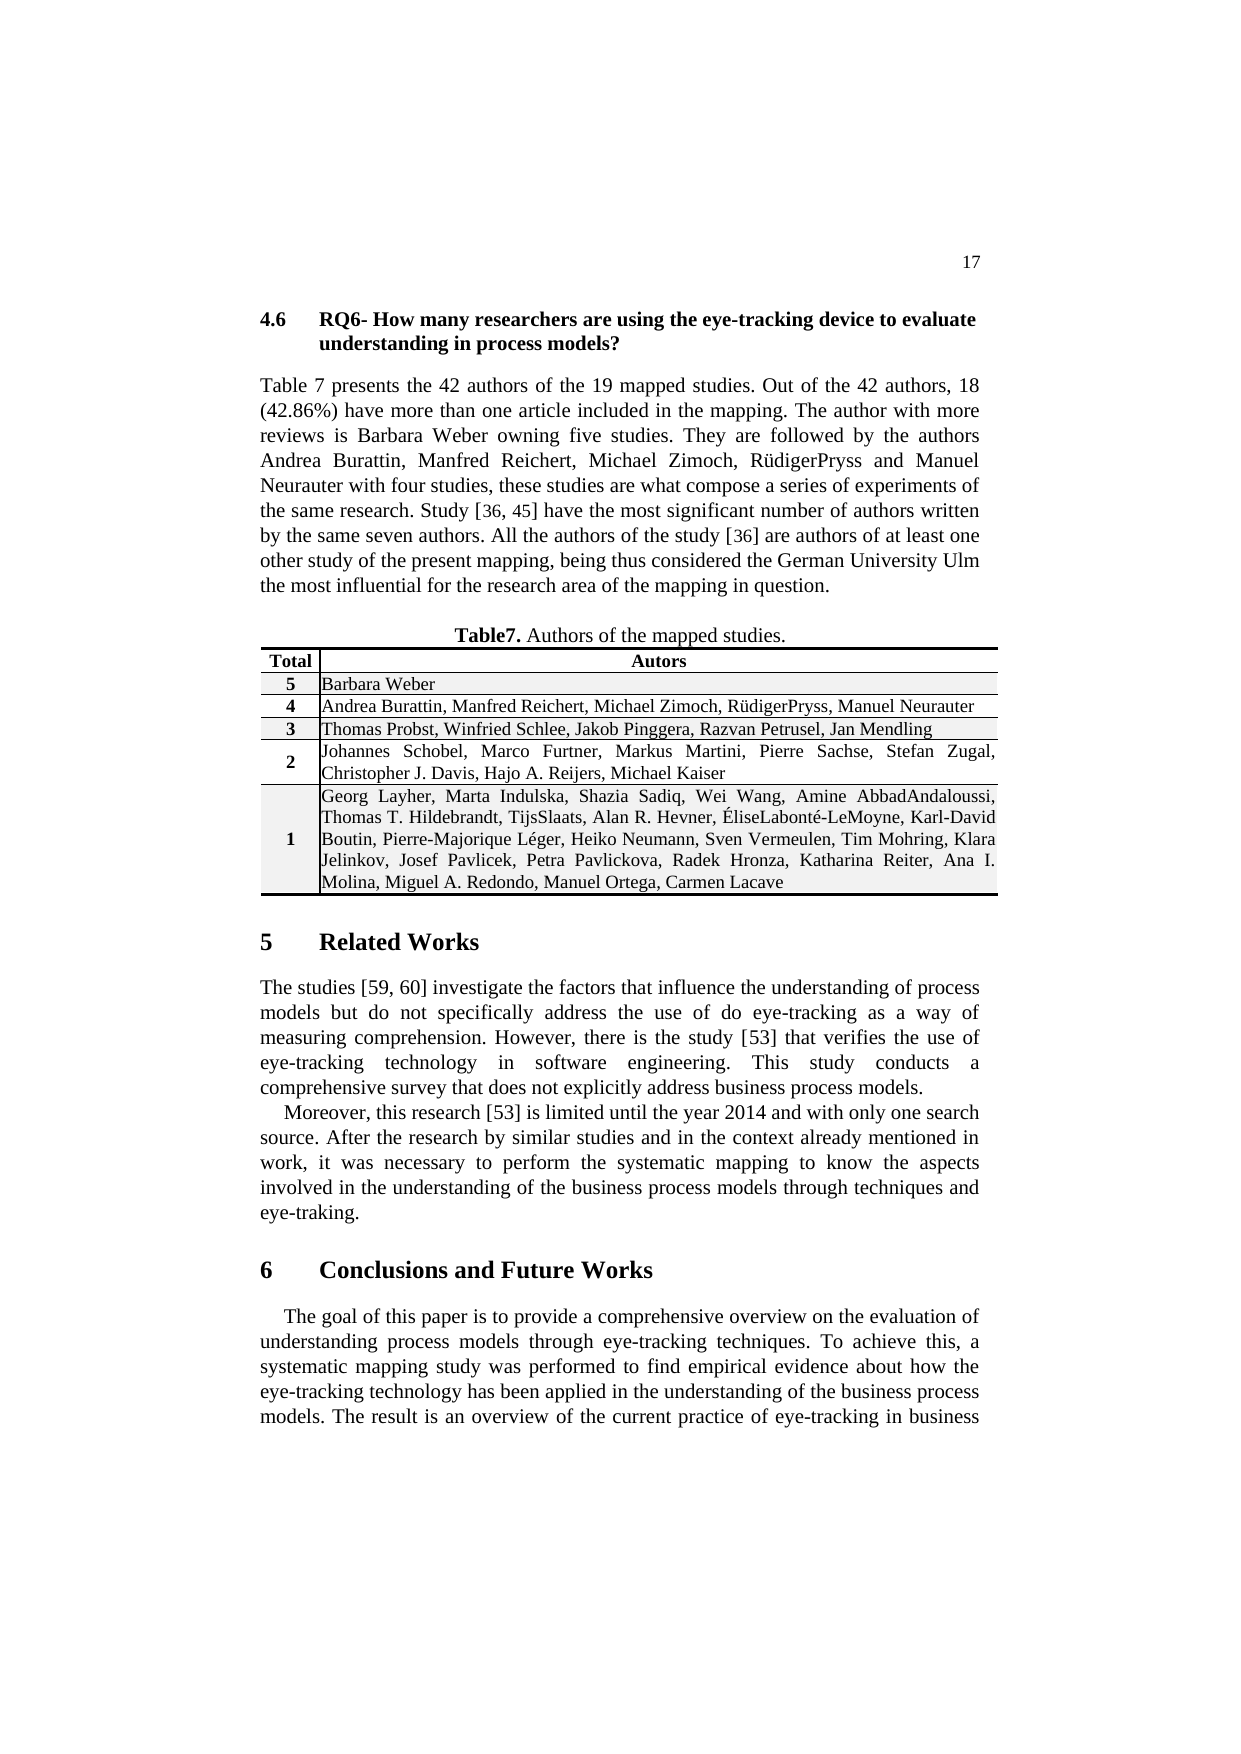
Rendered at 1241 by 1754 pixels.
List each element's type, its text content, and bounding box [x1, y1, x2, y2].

table_cell Johannes Schobel, Marco Furtner, Markus Martini, Pierre Sachse, Stefan Zugal, Christopher J. Davis, Hajo A. Reijers, Michael Kaiser [321, 740, 997, 783]
table_cell Georg Layher, Marta Indulska, Shazia Sadiq, Wei Wang, Amine AbbadAndaloussi, Thomas T. Hildebrandt, TijsSlaats, Alan R. Hevner, ÉliseLabonté-LeMoyne, Karl-David Boutin, Pierre-Majorique Léger, Heiko Neumann, Sven Vermeulen, Tim Mohring, Klara Jelinkov, Josef Pavlicek, Petra Pavlickova, Radek Hronza, Katharina Reiter, Ana I. Molina, Miguel A. Redondo, Manuel Ortega, Carmen Lacave [321, 785, 997, 892]
subtitle Conclusions and Future Works [260, 1256, 980, 1284]
table_header Autors [321, 650, 997, 672]
table_cell 2 [261, 740, 319, 783]
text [260, 1303, 980, 1428]
table_cell 5 [261, 673, 319, 694]
text Moreover, this research [53] is limited until the year 2014 and with only one search source. After the research by similar studies and in the context already mentioned in work, it was necessary to perform the systematic mapping to know the aspects involved in the understanding of the business process models through techniques and eye-traking. [260, 1099, 980, 1224]
subtitle RQ6- How many researchers are using the eye-tracking device to evaluate understanding in process models? [260, 307, 980, 355]
table_cell Barbara Weber [321, 673, 997, 694]
text The studies [59, 60] investigate the factors that influence the understanding of process models but do not specifically address the use of do eye-tracking as a way of measuring comprehension. However, there is the study [53] that verifies the use of eye-tracking technology in software engineering. This study conducts a comprehensive survey that does not explicitly address business process models. [260, 974, 980, 1099]
table_cell 1 [261, 785, 319, 892]
table_cell 4 [261, 695, 319, 717]
table_cell Thomas Probst, Winfried Schlee, Jakob Pinggera, Razvan Petrusel, Jan Mendling [321, 718, 997, 739]
text Table 7 presents the 42 authors of the 19 mapped studies. Out of the 42 authors, 18 (42.86%) have more than one article included in the mapping. The author with more reviews is Barbara Weber owning five studies. They are followed by the authors Andrea Burattin, Manfred Reichert, Michael Zimoch, RüdigerPryss and Manuel Neurauter with four studies, these studies are what compose a series of experiments of the same research. Study [36, 45] have the most significant number of authors written by the same seven authors. All the authors of the study [36] are authors of at least one other study of the present mapping, being thus considered the German University Ulm the most influential for the research area of the mapping in question. [260, 372, 980, 597]
table_cell Andrea Burattin, Manfred Reichert, Michael Zimoch, RüdigerPryss, Manuel Neurauter [321, 695, 997, 717]
table_cell 3 [261, 718, 319, 739]
table_header Total [261, 650, 319, 672]
subtitle Related Works [260, 927, 980, 956]
text Table7. Authors of the mapped studies. [260, 622, 980, 647]
